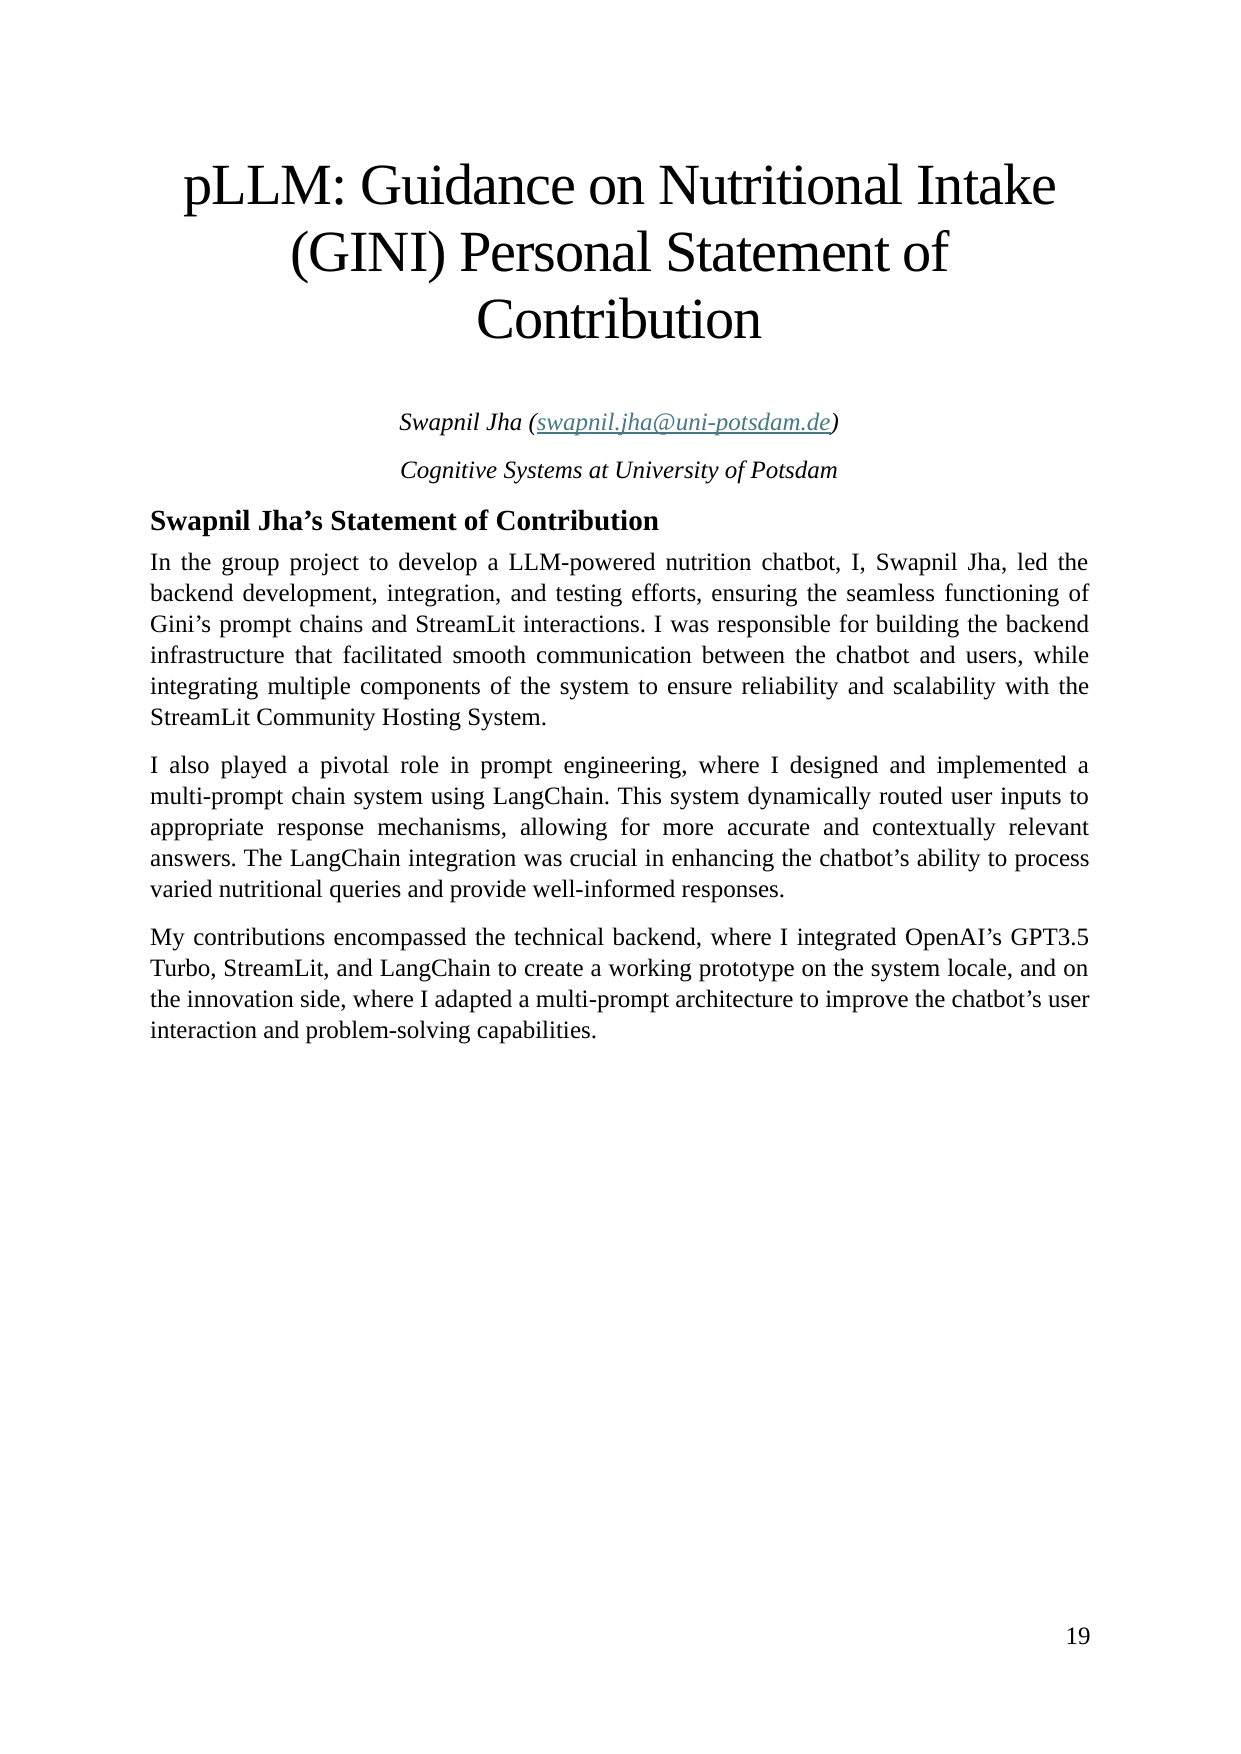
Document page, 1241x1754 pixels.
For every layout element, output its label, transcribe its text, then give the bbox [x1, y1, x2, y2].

subtitle Swapnil Jha’s Statement of Contribution [150, 503, 1090, 536]
title pLLM: Guidance on Nutritional Intake (GINI) Personal Statement of Contribution [150, 150, 1090, 351]
text Swapnil Jha (swapnil.jha@uni-potsdam.de) [150, 407, 1090, 436]
text Cognitive Systems at University of Potsdam [150, 455, 1090, 484]
text In the group project to develop a LLM-powered nutrition chatbot, I, Swapnil Jha, led the backend development, integration, and testing efforts, ensuring the seamless functioning of Gini’s prompt chains and StreamLit interactions. I was responsible for building the backend infrastructure that facilitated smooth communication between the chatbot and users, while integrating multiple components of the system to ensure reliability and scalability with the StreamLit Community Hosting System. [150, 547, 1090, 731]
text My contributions encompassed the technical backend, where I integrated OpenAI’s GPT3.5 Turbo, StreamLit, and LangChain to create a working prototype on the system locale, and on the innovation side, where I adapted a multi-prompt architecture to improve the chatbot’s user interaction and problem-solving capabilities. [150, 922, 1090, 1044]
text I also played a pivotal role in prompt engineering, where I designed and implemented a multi-prompt chain system using LangChain. This system dynamically routed user inputs to appropriate response mechanisms, allowing for more accurate and contextually relevant answers. The LangChain integration was crucial in enhancing the chatbot’s ability to process varied nutritional queries and provide well-informed responses. [150, 750, 1090, 903]
